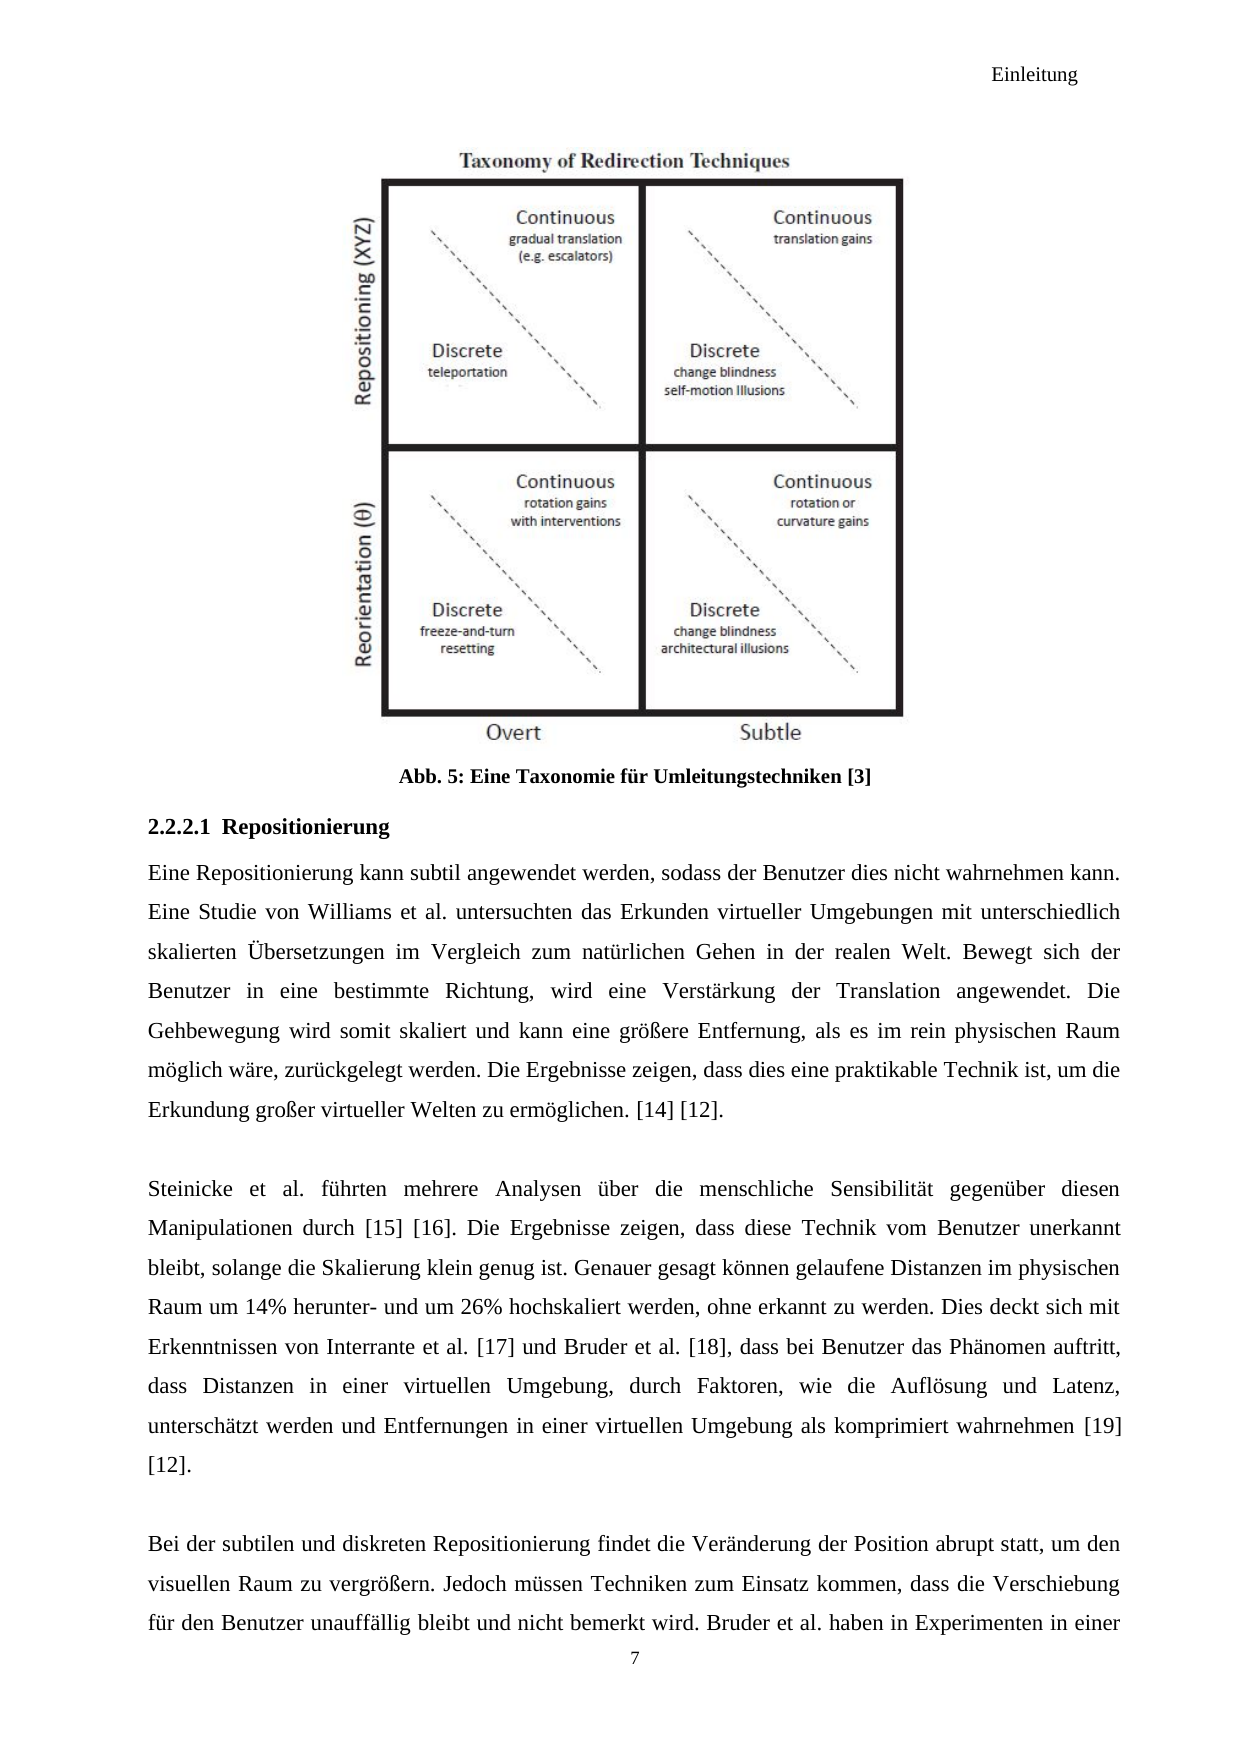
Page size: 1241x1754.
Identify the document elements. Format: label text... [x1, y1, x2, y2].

subtitle Repositionierung [148, 813, 1122, 839]
text Eine Repositionierung kann subtil angewendet werden, sodass der Benutzer dies nicht wahrnehmen kann. Eine Studie von Williams et al. untersuchten das Erkunden virtueller Umgebungen mit unterschiedlich skalierten Übersetzungen im Vergleich zum natürlichen Gehen in der realen Welt. Bewegt sich der Benutzer in eine bestimmte Richtung, wird eine Verstärkung der Translation angewendet. Die Gehbewegung wird somit skaliert und kann eine größere Entfernung, als es im rein physischen Raum möglich wäre, zurückgelegt werden. Die Ergebnisse zeigen, dass dies eine praktikable Technik ist, um die Erkundung großer virtueller Welten zu ermöglichen. . [148, 859, 1122, 1122]
picture [341, 147, 928, 751]
